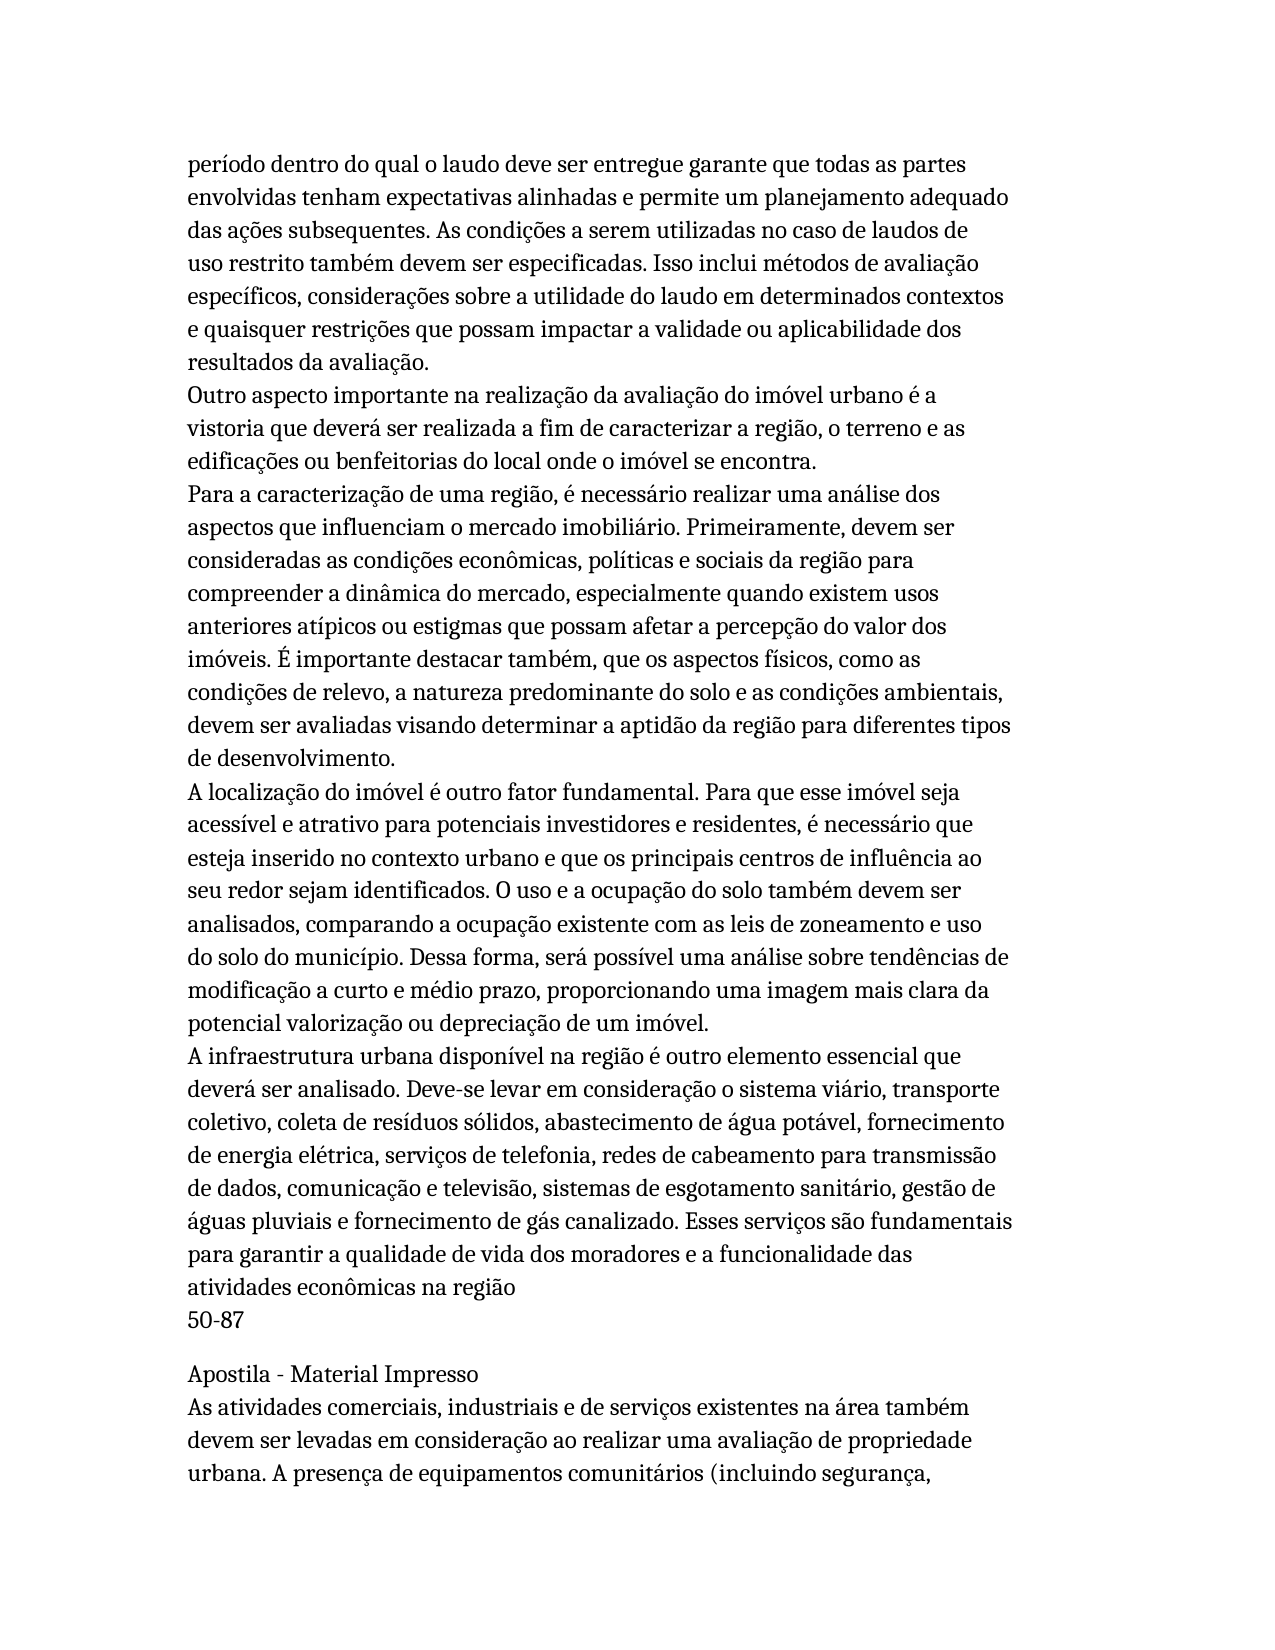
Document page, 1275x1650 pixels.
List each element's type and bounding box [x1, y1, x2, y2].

text [187, 1359, 1087, 1487]
text [187, 150, 1087, 1334]
